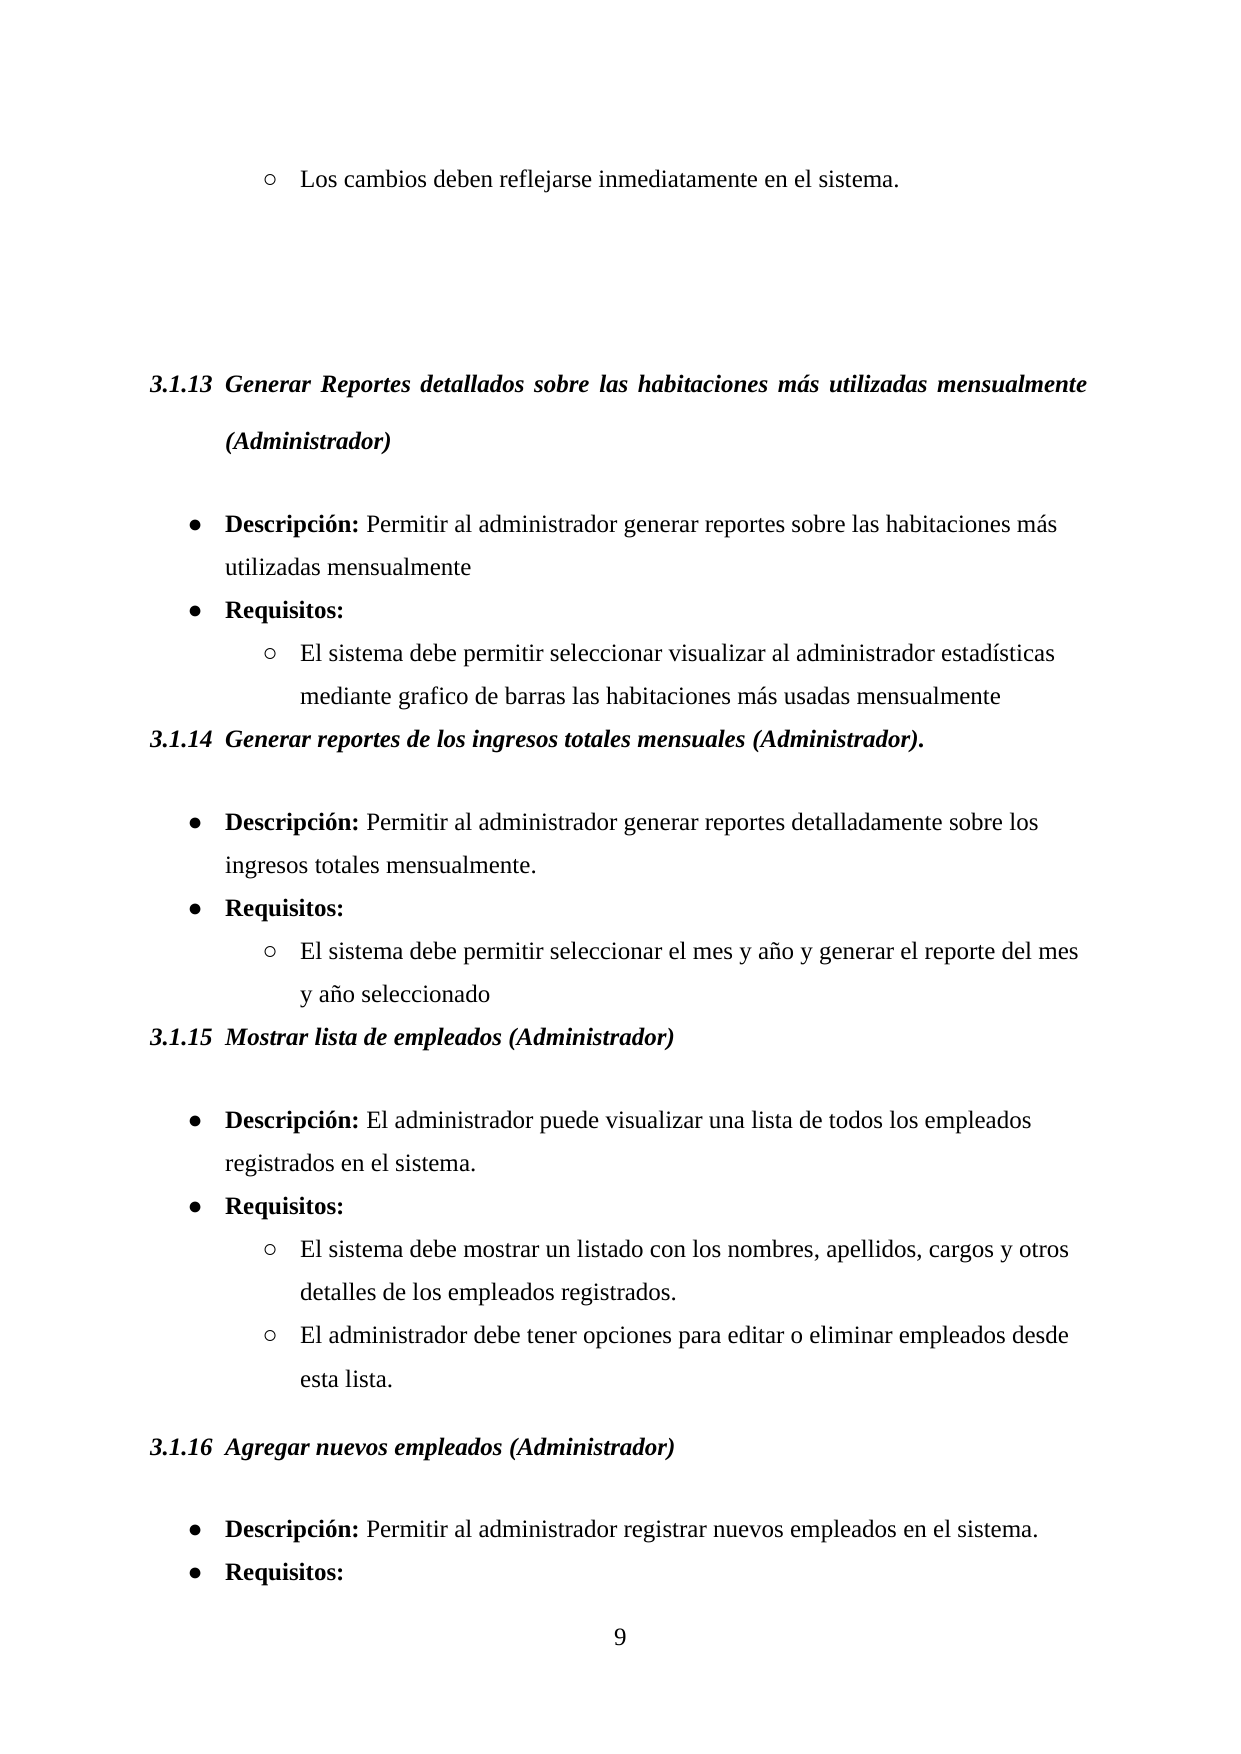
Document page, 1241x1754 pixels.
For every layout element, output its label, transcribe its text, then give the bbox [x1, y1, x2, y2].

list Requisitos: [187, 1557, 1090, 1586]
list Descripción: El administrador puede visualizar una lista de todos los empleados registrados en el sistema. [187, 1105, 1090, 1177]
list Los cambios deben reflejarse inmediatamente en el sistema. [262, 164, 1090, 193]
list El sistema debe mostrar un listado con los nombres, apellidos, cargos y otros detalles de los empleados registrados. [262, 1234, 1090, 1306]
subtitle Agregar nuevos empleados (Administrador) [150, 1432, 1090, 1461]
list El administrador debe tener opciones para editar o eliminar empleados desde esta lista. [262, 1321, 1090, 1392]
subtitle Generar reportes de los ingresos totales mensuales (Administrador). [150, 724, 1090, 753]
list Descripción: Permitir al administrador registrar nuevos empleados en el sistema. [187, 1514, 1090, 1543]
list Requisitos: [187, 1191, 1090, 1220]
subtitle Generar Reportes detallados sobre las habitaciones más utilizadas mensualmente (Administrador) [150, 369, 1090, 455]
list El sistema debe permitir seleccionar el mes y año y generar el reporte del mes y año seleccionado [262, 936, 1090, 1008]
list Descripción: Permitir al administrador generar reportes detalladamente sobre los ingresos totales mensualmente. [187, 807, 1090, 879]
list El sistema debe permitir seleccionar visualizar al administrador estadísticas mediante grafico de barras las habitaciones más usadas mensualmente [262, 638, 1090, 710]
list Descripción: Permitir al administrador generar reportes sobre las habitaciones más utilizadas mensualmente [187, 509, 1090, 581]
subtitle Mostrar lista de empleados (Administrador) [150, 1022, 1090, 1051]
list Requisitos: [187, 893, 1090, 922]
list Requisitos: [187, 595, 1090, 624]
